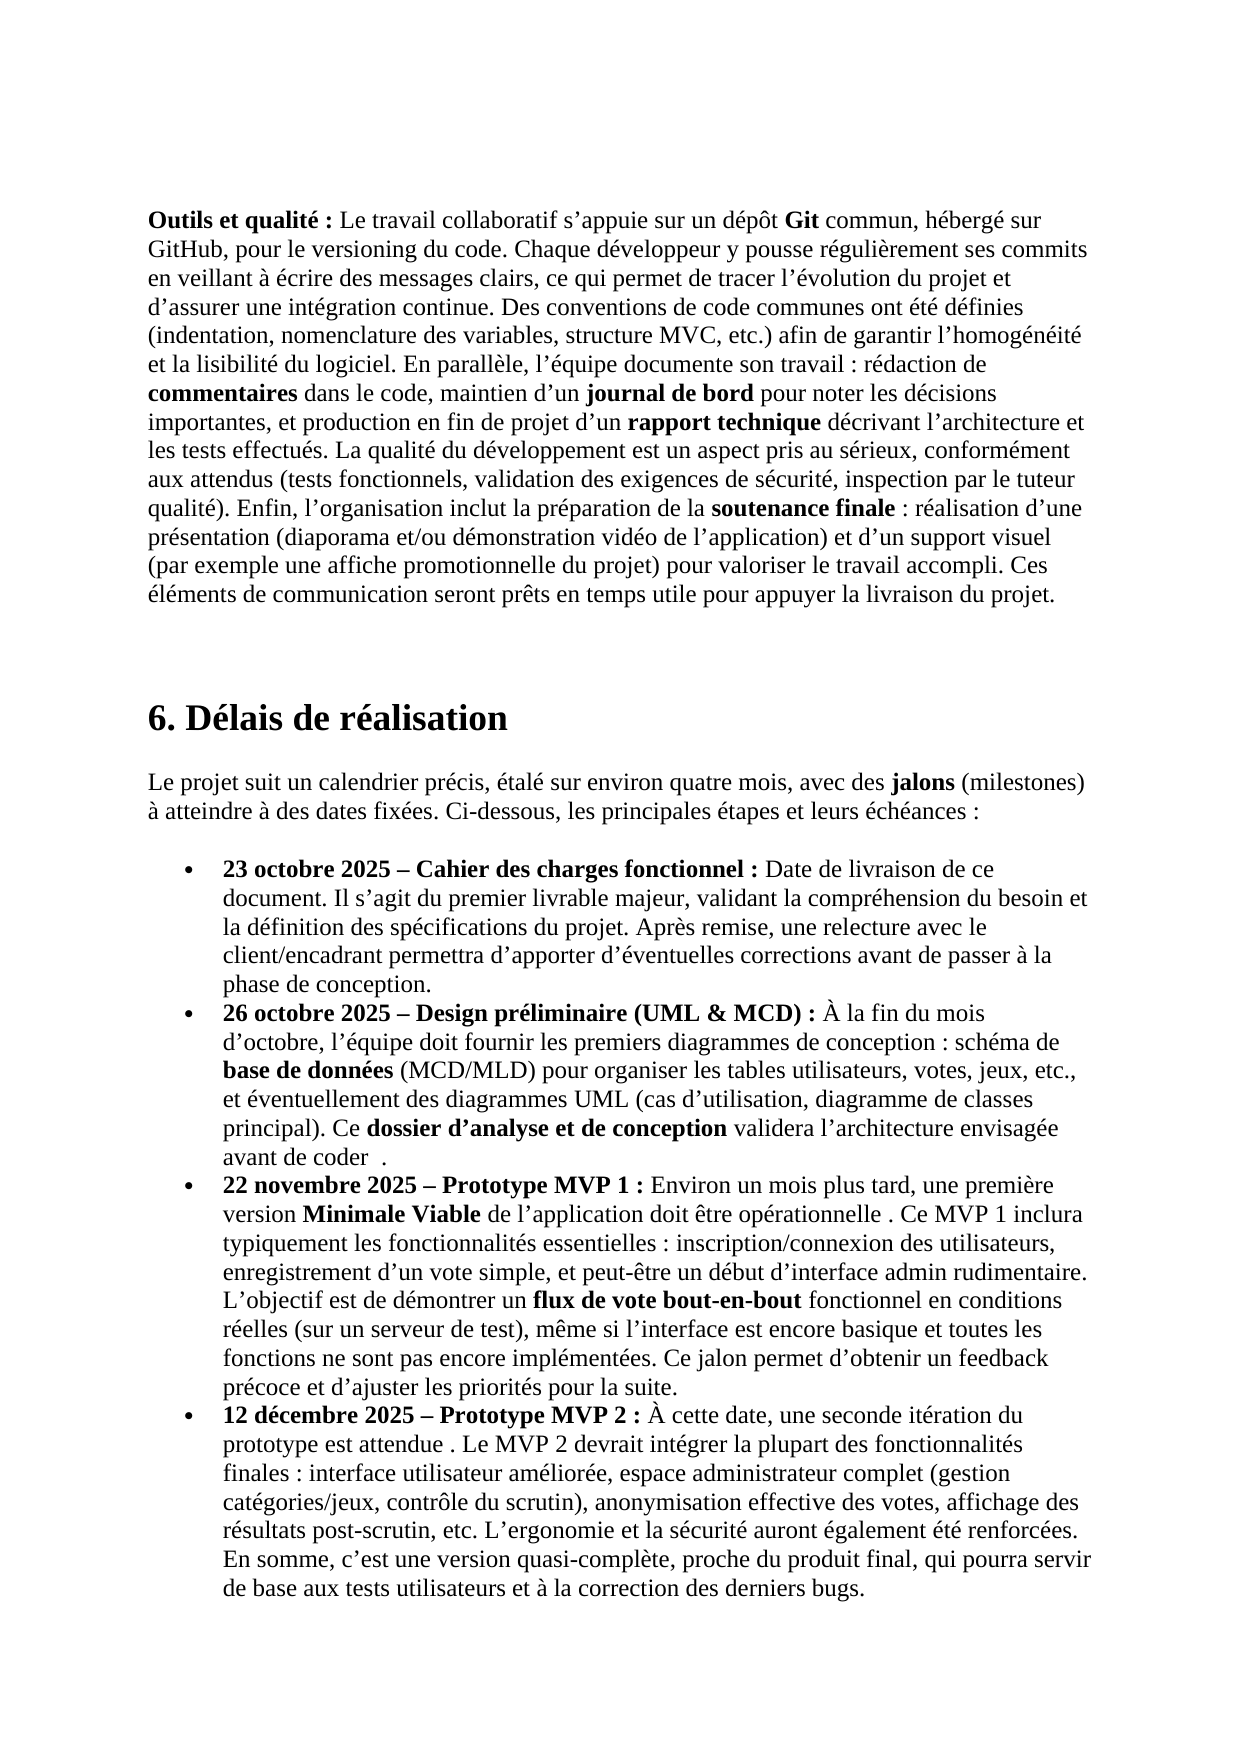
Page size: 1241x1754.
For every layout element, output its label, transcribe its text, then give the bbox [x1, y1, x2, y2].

text Outils et qualité : Le travail collaboratif s’appuie sur un dépôt Git commun, hébergé sur GitHub, pour le versioning du code. Chaque développeur y pousse régulièrement ses commits en veillant à écrire des messages clairs, ce qui permet de tracer l’évolution du projet et d’assurer une intégration continue. Des conventions de code communes ont été définies (indentation, nomenclature des variables, structure MVC, etc.) afin de garantir l’homogénéité et la lisibilité du logiciel. En parallèle, l’équipe documente son travail : rédaction de commentaires dans le code, maintien d’un journal de bord pour noter les décisions importantes, et production en fin de projet d’un rapport technique décrivant l’architecture et les tests effectués. La qualité du développement est un aspect pris au sérieux, conformément aux attendus (tests fonctionnels, validation des exigences de sécurité, inspection par le tuteur qualité). Enfin, l’organisation inclut la préparation de la soutenance finale : réalisation d’une présentation (diaporama et/ou démonstration vidéo de l’application) et d’un support visuel (par exemple une affiche promotionnelle du projet) pour valoriser le travail accompli. Ces éléments de communication seront prêts en temps utile pour appuyer la livraison du projet. [148, 206, 1093, 608]
text Le projet suit un calendrier précis, étalé sur environ quatre mois, avec des jalons (milestones) à atteindre à des dates fixées. Ci-dessous, les principales étapes et leurs échéances : [148, 767, 1093, 825]
list 12 décembre 2025 – Prototype MVP 2 : À cette date, une seconde itération du prototype est attendue . Le MVP 2 devrait intégrer la plupart des fonctionnalités finales : interface utilisateur améliorée, espace administrateur complet (gestion catégories/jeux, contrôle du scrutin), anonymisation effective des votes, affichage des résultats post-scrutin, etc. L’ergonomie et la sécurité auront également été renforcées. En somme, c’est une version quasi-complète, proche du produit final, qui pourra servir de base aux tests utilisateurs et à la correction des derniers bugs. [185, 1400, 1093, 1602]
list 23 octobre 2025 – Cahier des charges fonctionnel : Date de livraison de ce document. Il s’agit du premier livrable majeur, validant la compréhension du besoin et la définition des spécifications du projet. Après remise, une relecture avec le client/encadrant permettra d’apporter d’éventuelles corrections avant de passer à la phase de conception. [185, 854, 1093, 998]
list 22 novembre 2025 – Prototype MVP 1 : Environ un mois plus tard, une première version Minimale Viable de l’application doit être opérationnelle . Ce MVP 1 inclura typiquement les fonctionnalités essentielles : inscription/connexion des utilisateurs, enregistrement d’un vote simple, et peut-être un début d’interface admin rudimentaire. L’objectif est de démontrer un flux de vote bout-en-bout fonctionnel en conditions réelles (sur un serveur de test), même si l’interface est encore basique et toutes les fonctions ne sont pas encore implémentées. Ce jalon permet d’obtenir un feedback précoce et d’ajuster les priorités pour la suite. [185, 1170, 1093, 1400]
list 26 octobre 2025 – Design préliminaire (UML & MCD) : À la fin du mois d’octobre, l’équipe doit fournir les premiers diagrammes de conception : schéma de base de données (MCD/MLD) pour organiser les tables utilisateurs, votes, jeux, etc., et éventuellement des diagrammes UML (cas d’utilisation, diagramme de classes principal). Ce dossier d’analyse et de conception validera l’architecture envisagée avant de coder . [185, 998, 1093, 1170]
text 6. Délais de réalisation [148, 695, 1093, 738]
